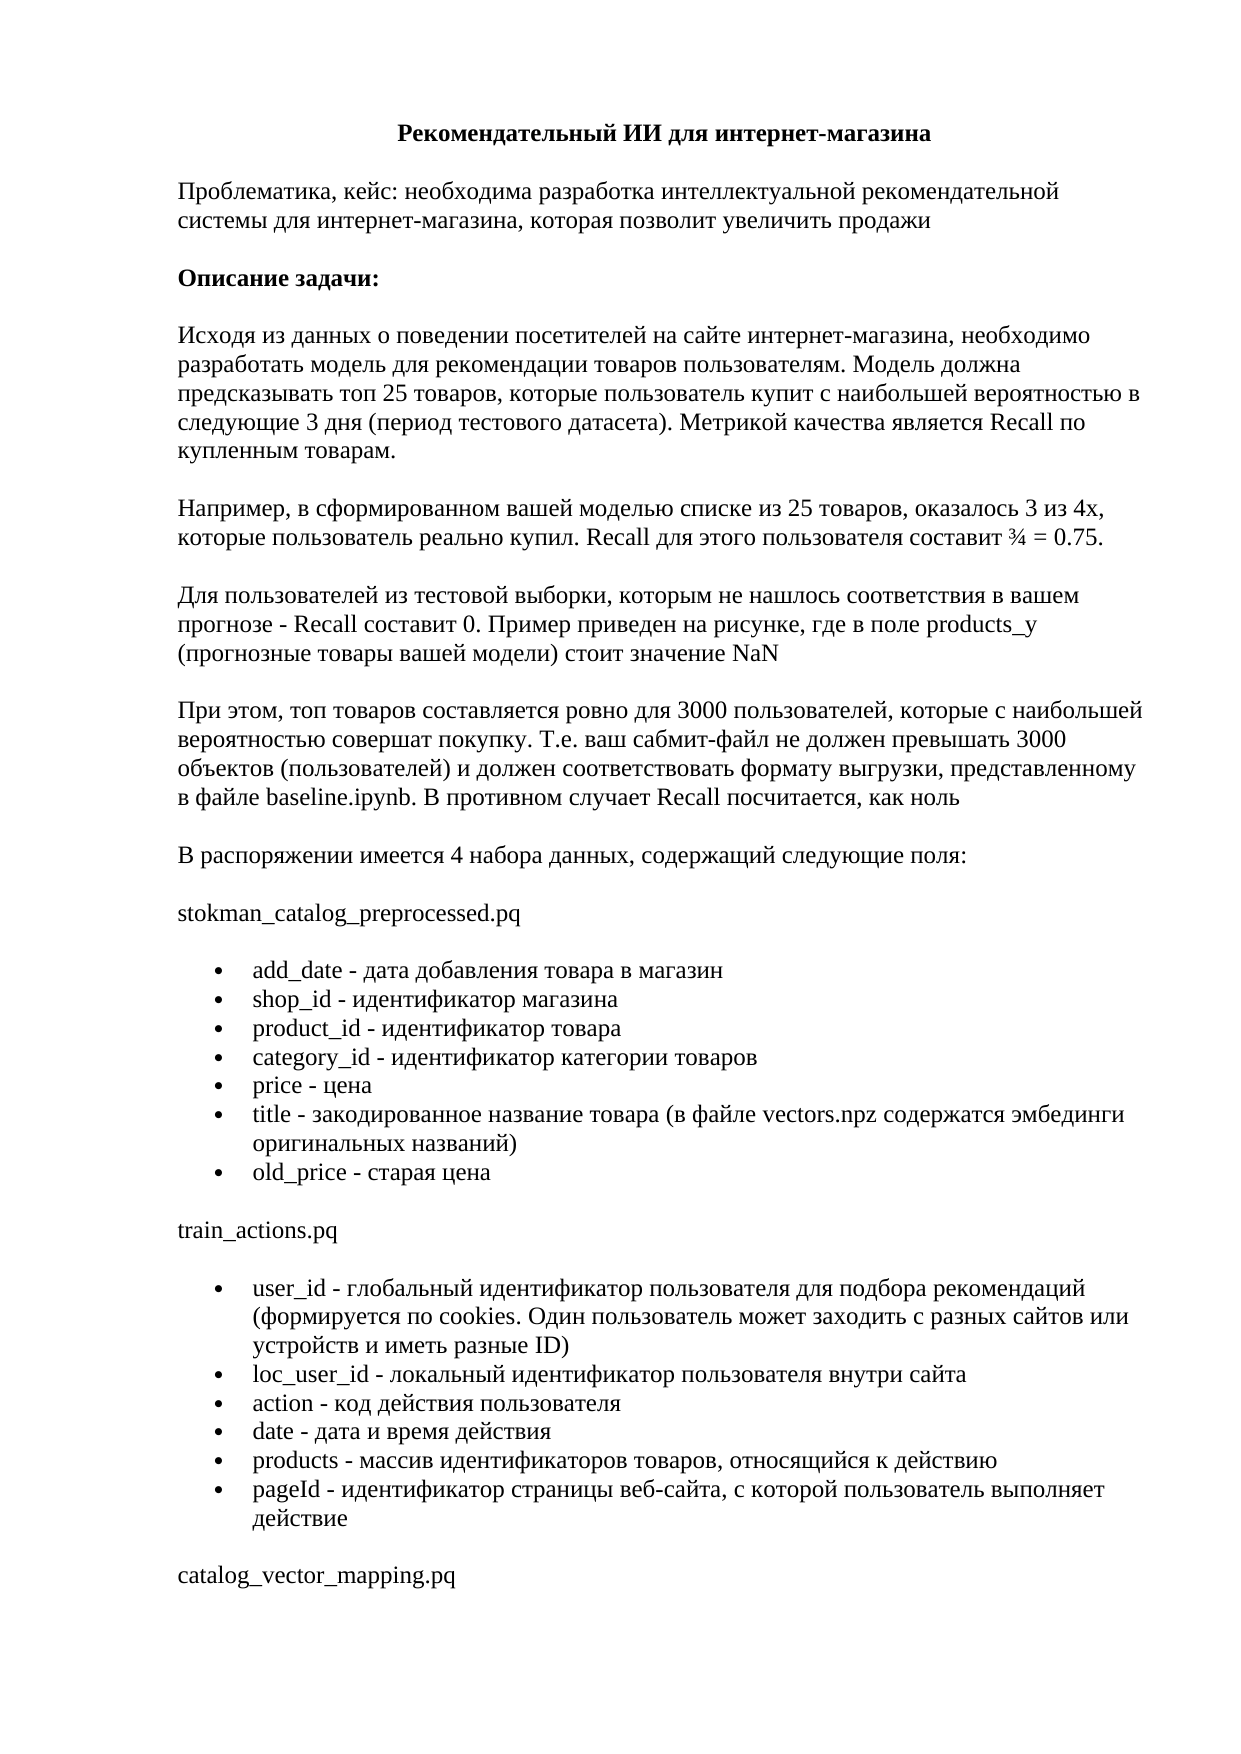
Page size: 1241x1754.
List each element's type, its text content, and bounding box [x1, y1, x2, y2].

text Для пользователей из тестовой выборки, которым не нашлось соответствия в вашем прогнозе - Recall составит 0. Пример приведен на рисунке, где в поле products_y (прогнозные товары вашей модели) стоит значение NaN [177, 580, 1152, 666]
list action - код действия пользователя [215, 1388, 1152, 1416]
list title - закодированное название товара (в файле vectors.npz содержатся эмбединги оригинальных названий) [215, 1099, 1152, 1157]
text train_actions.pq [177, 1215, 1152, 1243]
list products - массив идентификаторов товаров, относящийся к действию [215, 1445, 1152, 1474]
list shop_id - идентификатор магазина [215, 984, 1152, 1013]
list product_id - идентификатор товара [215, 1013, 1152, 1042]
list price - цена [215, 1071, 1152, 1099]
text Исходя из данных о поведении посетителей на сайте интернет-магазина, необходимо разработать модель для рекомендации товаров пользователям. Модель должна предсказывать топ 25 товаров, которые пользователь купит с наибольшей вероятностью в следующие 3 дня (период тестового датасета). Метрикой качества является Recall по купленным товарам. [177, 321, 1152, 464]
list loc_user_id - локальный идентификатор пользователя внутри сайта [215, 1359, 1152, 1388]
list old_price - старая цена [215, 1157, 1152, 1186]
list user_id - глобальный идентификатор пользователя для подбора рекомендаций (формируется по cookies. Один пользователь может заходить с разных сайтов или устройств и иметь разные ID) [215, 1273, 1152, 1359]
list category_id - идентификатор категории товаров [215, 1042, 1152, 1071]
text catalog_vector_mapping.pq [177, 1561, 1152, 1589]
list date - дата и время действия [215, 1416, 1152, 1445]
list pageId - идентификатор страницы веб-сайта, с которой пользователь выполняет действие [215, 1474, 1152, 1531]
text В распоряжении имеется 4 набора данных, содержащий следующие поля: [177, 840, 1152, 868]
text stokman_catalog_preprocessed.pq [177, 898, 1152, 926]
text Проблематика, кейс: необходима разработка интеллектуальной рекомендательной системы для интернет-магазина, которая позволит увеличить продажи [177, 176, 1152, 233]
text При этом, топ товаров составляется ровно для 3000 пользователей, которые с наибольшей вероятностью совершат покупку. Т.е. ваш сабмит-файл не должен превышать 3000 объектов (пользователей) и должен соответствовать формату выгрузки, представленному в файле baseline.ipynb. В противном случает Recall посчитается, как ноль [177, 696, 1152, 811]
text Рекомендательный ИИ для интернет-магазина [177, 118, 1152, 147]
list add_date - дата добавления товара в магазин [215, 956, 1152, 984]
text Описание задачи: [177, 263, 1152, 291]
text Например, в сформированном вашей моделью списке из 25 товаров, оказалось 3 из 4х, которые пользователь реально купил. Recall для этого пользователя составит ¾ = 0.75. [177, 493, 1152, 551]
